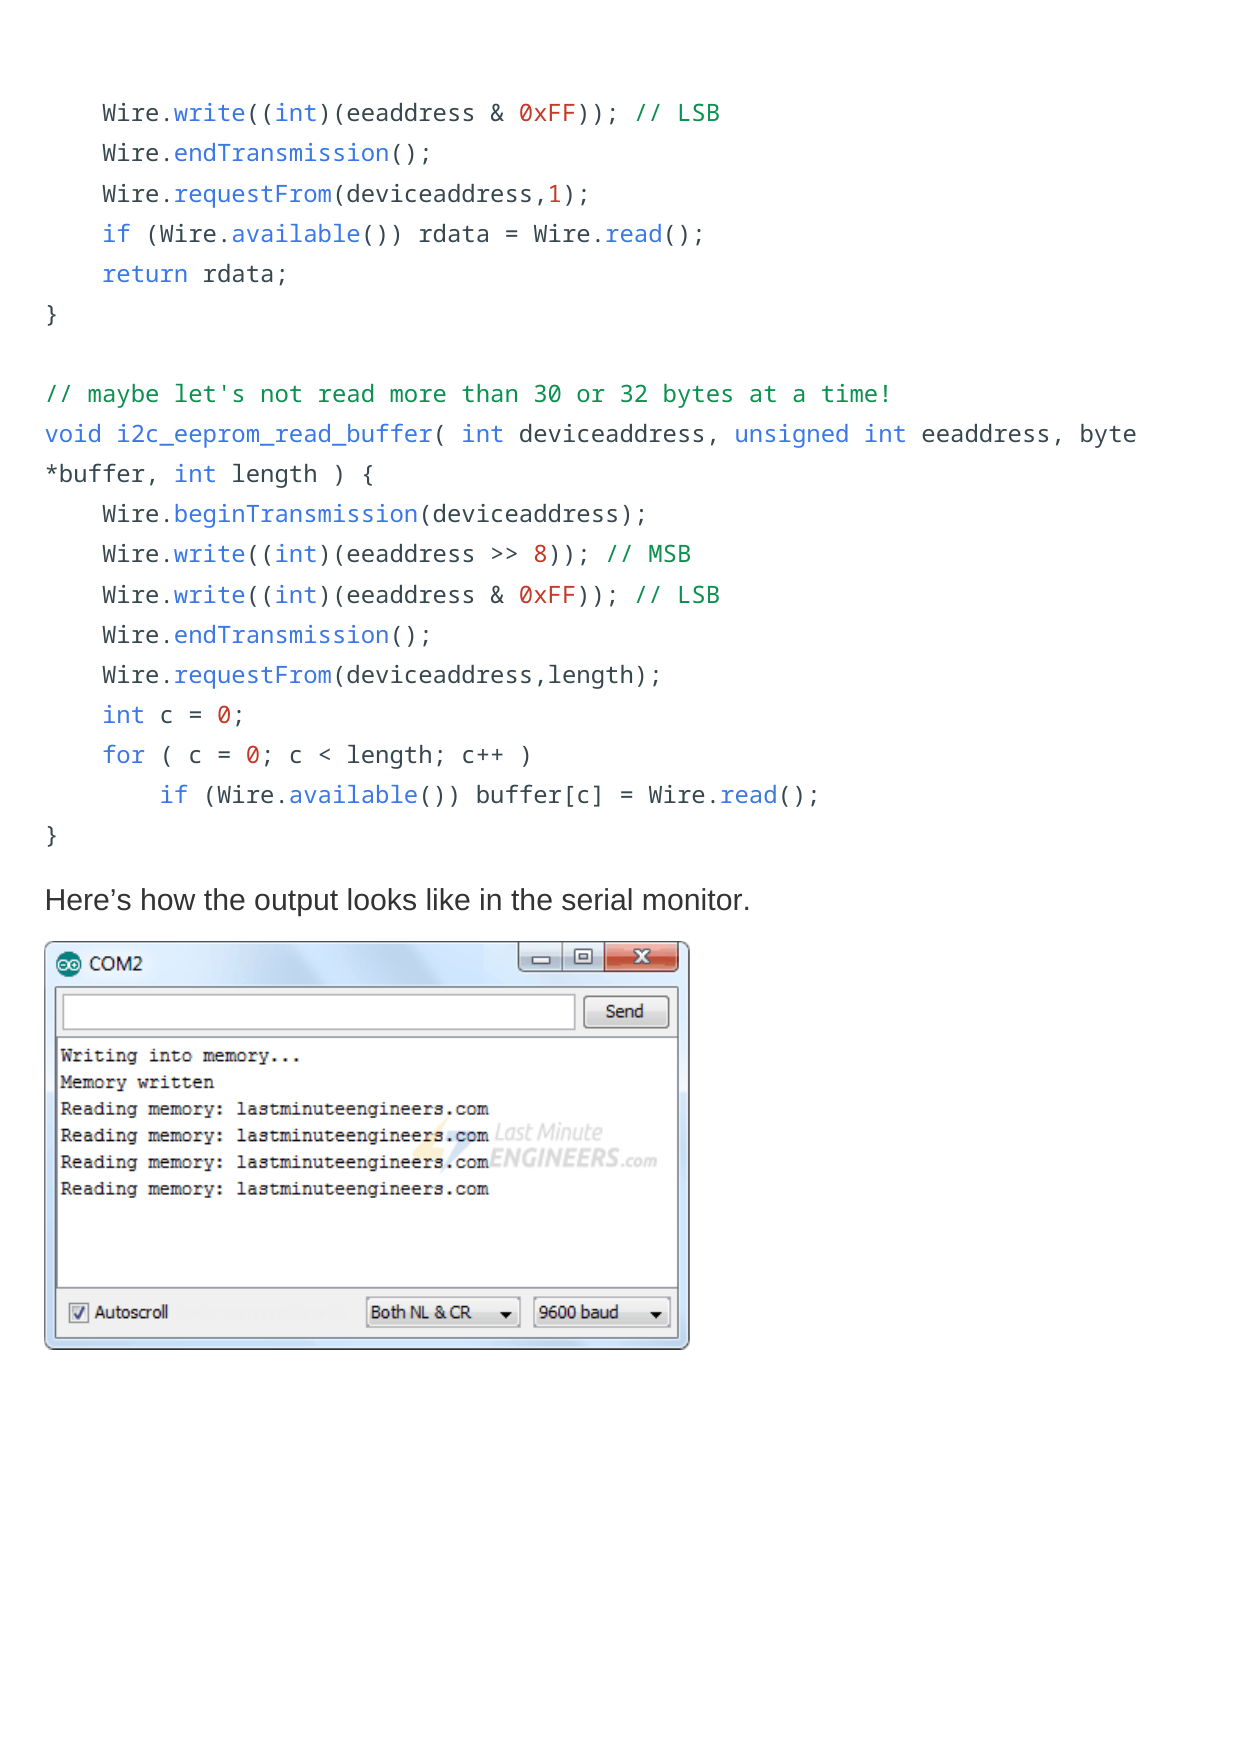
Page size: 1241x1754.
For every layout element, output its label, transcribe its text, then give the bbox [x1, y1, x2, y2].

text if (Wire.available()) buffer[c] = Wire.read(); [44, 770, 1152, 811]
text Wire.write((int)(eeaddress & 0xFF)); // LSB [44, 89, 1152, 129]
picture [44, 941, 690, 1350]
text for ( c = 0; c < length; c++ ) [44, 730, 1152, 770]
text // maybe let's not read more than 30 or 32 bytes at a time! [44, 369, 1152, 409]
text } [44, 811, 1152, 851]
text if (Wire.available()) rdata = Wire.read(); [44, 209, 1152, 249]
text Wire.beginTransmission(deviceaddress); [44, 490, 1152, 530]
text Wire.endTransmission(); [44, 129, 1152, 169]
text int c = 0; [44, 690, 1152, 730]
text return rdata; [44, 249, 1152, 289]
text Wire.requestFrom(deviceaddress,length); [44, 650, 1152, 690]
text Wire.requestFrom(deviceaddress,1); [44, 169, 1152, 209]
text Wire.write((int)(eeaddress >> 8)); // MSB [44, 530, 1152, 570]
text Wire.write((int)(eeaddress & 0xFF)); // LSB [44, 570, 1152, 610]
text void i2c_eeprom_read_buffer( int deviceaddress, unsigned int eeaddress, byte *buffer, int length ) { [44, 409, 1152, 490]
text Wire.endTransmission(); [44, 610, 1152, 650]
text } [44, 289, 1152, 329]
text Here’s how the output looks like in the serial monitor. [44, 876, 1152, 916]
